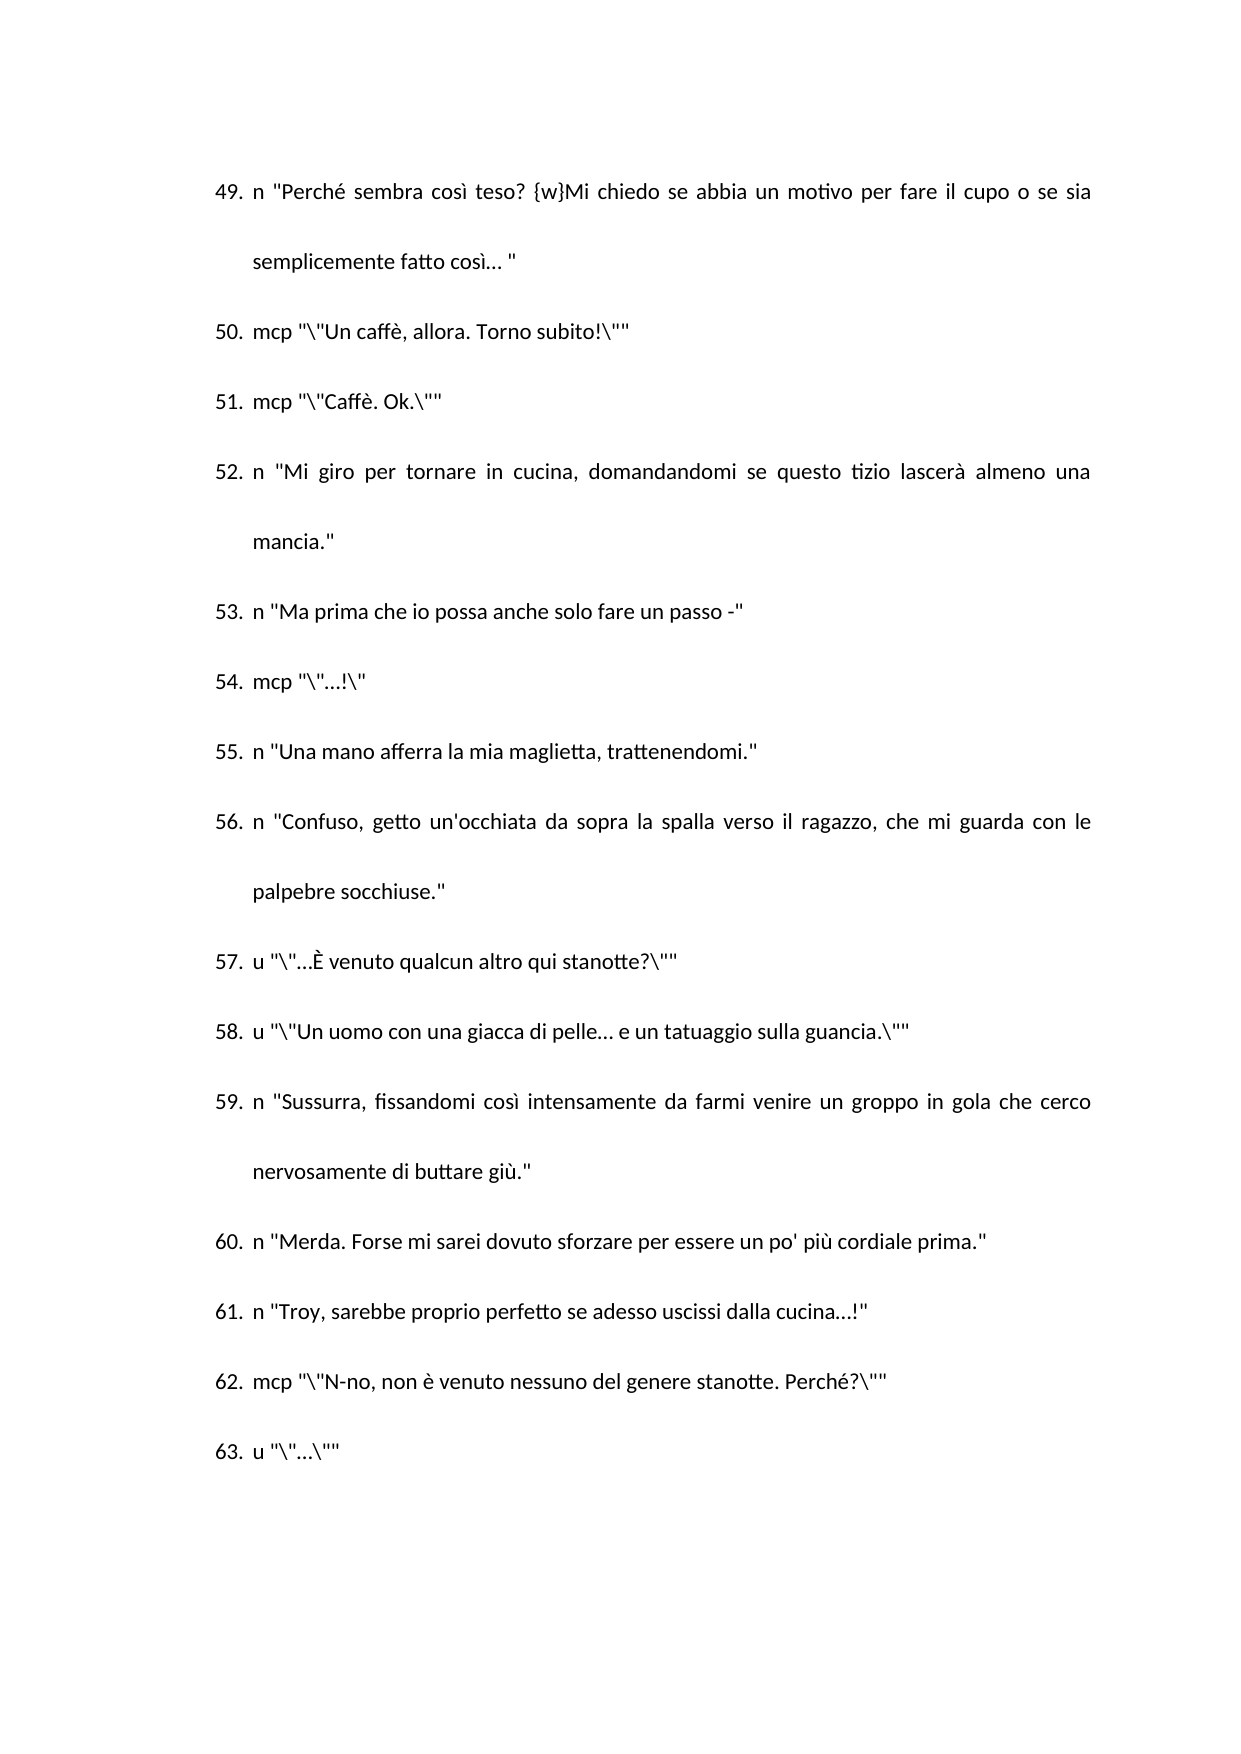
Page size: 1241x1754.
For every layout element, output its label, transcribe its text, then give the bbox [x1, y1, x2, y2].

list u "\"…È venuto qualcun altro qui stanotte?\"" [215, 947, 1092, 975]
list n "Merda. Forse mi sarei dovuto sforzare per essere un po' più cordiale prima." [215, 1227, 1092, 1255]
list n "Una mano afferra la mia maglietta, trattenendomi." [215, 737, 1092, 765]
list u "\"…\"" [215, 1437, 1092, 1465]
list n "Sussurra, fissandomi così intensamente da farmi venire un groppo in gola che cerco nervosamente di buttare giù." [215, 1087, 1092, 1185]
list n "Ma prima che io possa anche solo fare un passo -" [215, 597, 1092, 625]
list n "Mi giro per tornare in cucina, domandandomi se questo tizio lascerà almeno una mancia." [215, 457, 1092, 555]
list mcp "\"N-no, non è venuto nessuno del genere stanotte. Perché?\"" [215, 1367, 1092, 1395]
list n "Troy, sarebbe proprio perfetto se adesso uscissi dalla cucina…!" [215, 1297, 1092, 1325]
list u "\"Un uomo con una giacca di pelle… e un tatuaggio sulla guancia.\"" [215, 1017, 1092, 1045]
list mcp "\"Un caffè, allora. Torno subito!\"" [215, 317, 1092, 345]
list n "Confuso, getto un'occhiata da sopra la spalla verso il ragazzo, che mi guarda con le palpebre socchiuse." [215, 807, 1092, 905]
list mcp "\"…!\" [215, 667, 1092, 695]
list mcp "\"Caffè. Ok.\"" [215, 387, 1092, 415]
list n "Perché sembra così teso? {w}Mi chiedo se abbia un motivo per fare il cupo o se sia semplicemente fatto così… " [215, 177, 1092, 275]
